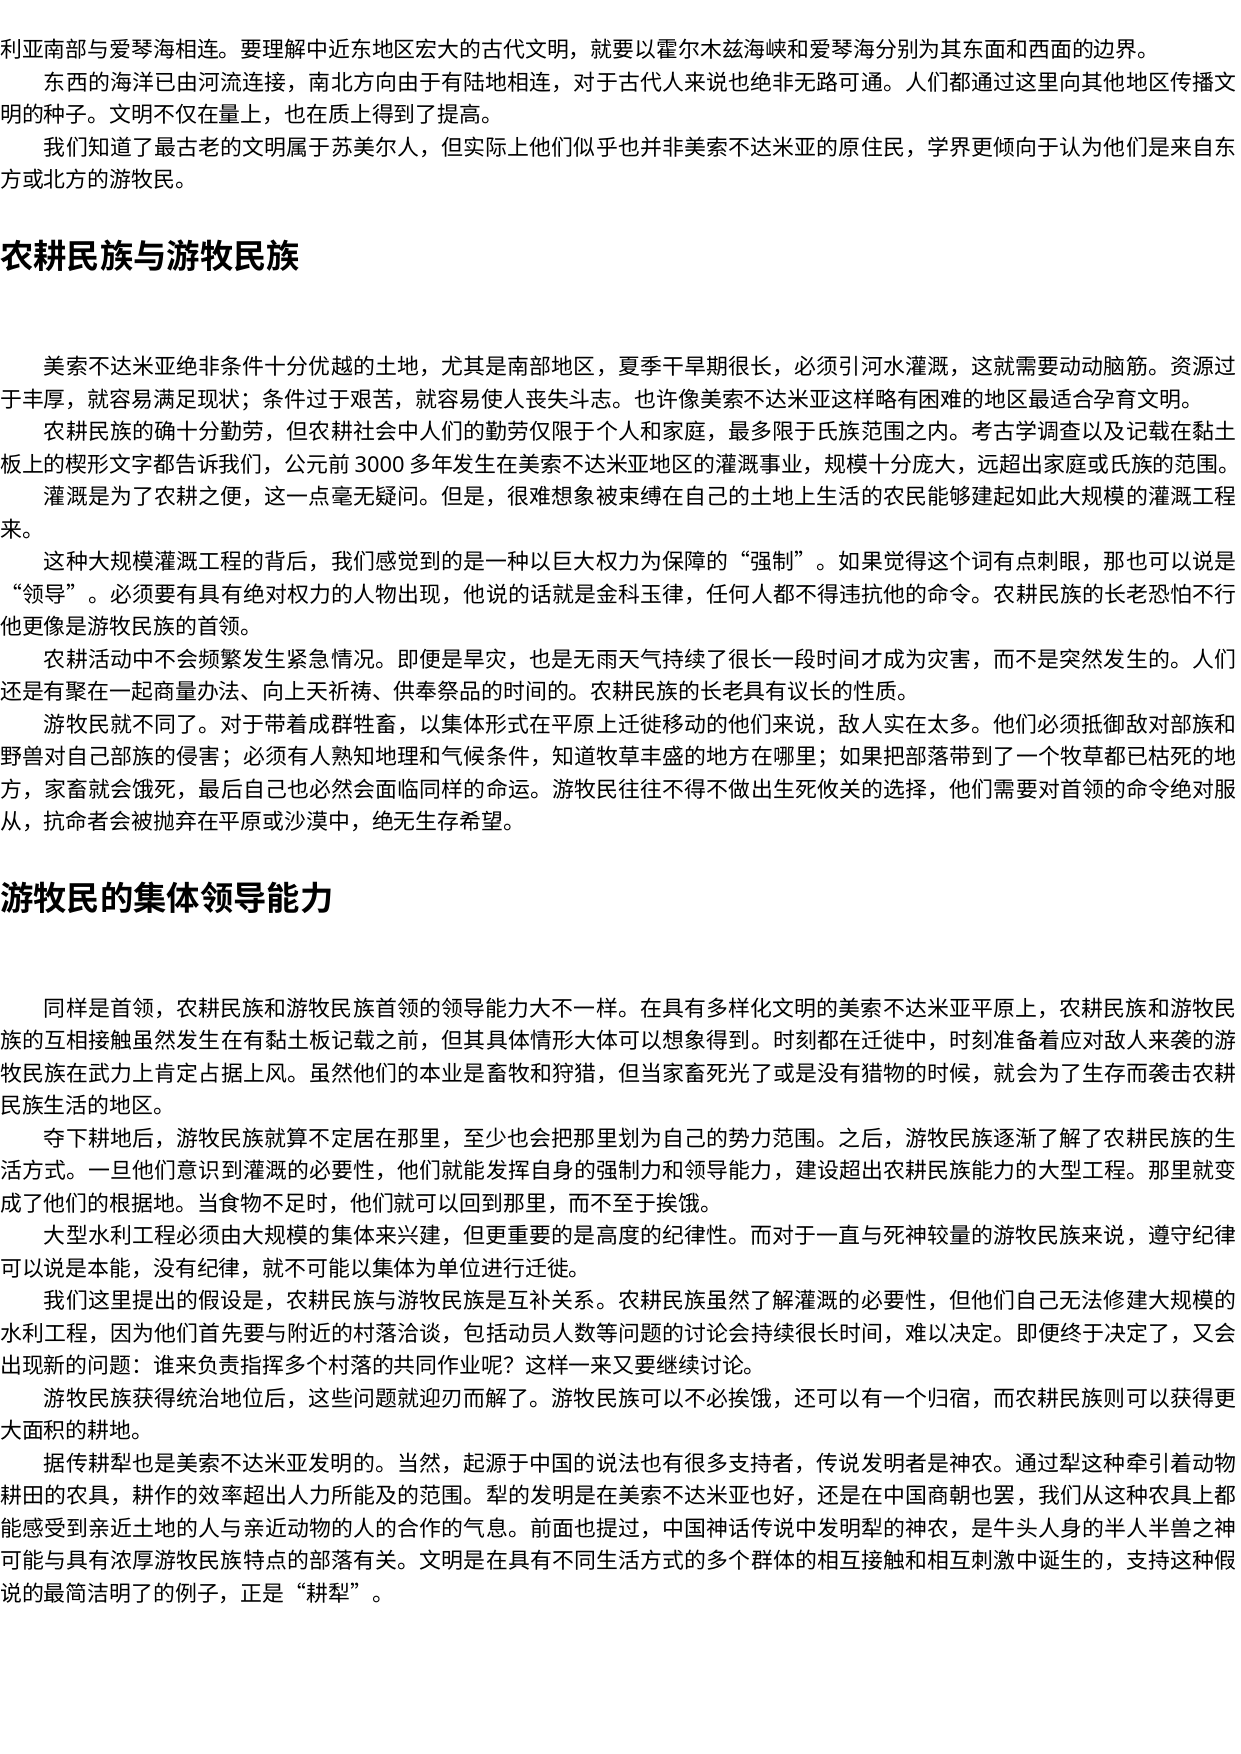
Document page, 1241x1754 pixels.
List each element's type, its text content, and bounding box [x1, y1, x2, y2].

text 我们这里提出的假设是，农耕民族与游牧民族是互补关系。农耕民族虽然了解灌溉的必要性，但他们自己无法修建大规模的水利工程，因为他们首先要与附近的村落洽谈，包括动员人数等问题的讨论会持续很长时间，难以决定。即便终于决定了，又会出现新的问题：谁来负责指挥多个村落的共同作业呢？这样一来又要继续讨论。 [0, 1283, 1240, 1381]
text 农耕民族的确十分勤劳，但农耕社会中人们的勤劳仅限于个人和家庭，最多限于氏族范围之内。考古学调查以及记载在黏土板上的楔形文字都告诉我们，公元前3000多年发生在美索不达米亚地区的灌溉事业，规模十分庞大，远超出家庭或氏族的范围。 [0, 414, 1240, 479]
text 我们知道了最古老的文明属于苏美尔人，但实际上他们似乎也并非美索不达米亚的原住民，学界更倾向于认为他们是来自东方或北方的游牧民。 [0, 129, 1240, 194]
text 农耕活动中不会频繁发生紧急情况。即便是旱灾，也是无雨天气持续了很长一段时间才成为灾害，而不是突然发生的。人们还是有聚在一起商量办法、向上天祈祷、供奉祭品的时间的。农耕民族的长老具有议长的性质。 [0, 641, 1240, 706]
subtitle 农耕民族与游牧民族 [0, 222, 1240, 287]
text 灌溉是为了农耕之便，这一点毫无疑问。但是，很难想象被束缚在自己的土地上生活的农民能够建起如此大规模的灌溉工程来。 [0, 479, 1240, 544]
text 同样是首领，农耕民族和游牧民族首领的领导能力大不一样。在具有多样化文明的美索不达米亚平原上，农耕民族和游牧民族的互相接触虽然发生在有黏土板记载之前，但其具体情形大体可以想象得到。时刻都在迁徙中，时刻准备着应对敌人来袭的游牧民族在武力上肯定占据上风。虽然他们的本业是畜牧和狩猎，但当家畜死光了或是没有猎物的时候，就会为了生存而袭击农耕民族生活的地区。 [0, 991, 1240, 1121]
text 东西的海洋已由河流连接，南北方向由于有陆地相连，对于古代人来说也绝非无路可通。人们都通过这里向其他地区传播文明的种子。文明不仅在量上，也在质上得到了提高。 [0, 64, 1240, 129]
text 游牧民就不同了。对于带着成群牲畜，以集体形式在平原上迁徙移动的他们来说，敌人实在太多。他们必须抵御敌对部族和野兽对自己部族的侵害；必须有人熟知地理和气候条件，知道牧草丰盛的地方在哪里；如果把部落带到了一个牧草都已枯死的地方，家畜就会饿死，最后自己也必然会面临同样的命运。游牧民往往不得不做出生死攸关的选择，他们需要对首领的命令绝对服从，抗命者会被抛弃在平原或沙漠中，绝无生存希望。 [0, 706, 1240, 836]
text 夺下耕地后，游牧民族就算不定居在那里，至少也会把那里划为自己的势力范围。之后，游牧民族逐渐了解了农耕民族的生活方式。一旦他们意识到灌溉的必要性，他们就能发挥自身的强制力和领导能力，建设超出农耕民族能力的大型工程。那里就变成了他们的根据地。当食物不足时，他们就可以回到那里，而不至于挨饿。 [0, 1121, 1240, 1218]
subtitle 游牧民的集体领导能力 [0, 863, 1240, 928]
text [0, 32, 1240, 64]
text 游牧民族获得统治地位后，这些问题就迎刃而解了。游牧民族可以不必挨饿，还可以有一个归宿，而农耕民族则可以获得更大面积的耕地。 [0, 1381, 1240, 1446]
text 据传耕犁也是美索不达米亚发明的。当然，起源于中国的说法也有很多支持者，传说发明者是神农。通过犁这种牵引着动物耕田的农具，耕作的效率超出人力所能及的范围。犁的发明是在美索不达米亚也好，还是在中国商朝也罢，我们从这种农具上都能感受到亲近土地的人与亲近动物的人的合作的气息。前面也提过，中国神话传说中发明犁的神农，是牛头人身的半人半兽之神，可能与具有浓厚游牧民族特点的部落有关。文明是在具有不同生活方式的多个群体的相互接触和相互刺激中诞生的，支持这种假说的最简洁明了的例子，正是“耕犁”。 [0, 1446, 1240, 1608]
text 大型水利工程必须由大规模的集体来兴建，但更重要的是高度的纪律性。而对于一直与死神较量的游牧民族来说，遵守纪律可以说是本能，没有纪律，就不可能以集体为单位进行迁徙。 [0, 1218, 1240, 1283]
text 美索不达米亚绝非条件十分优越的土地，尤其是南部地区，夏季干旱期很长，必须引河水灌溉，这就需要动动脑筋。资源过于丰厚，就容易满足现状；条件过于艰苦，就容易使人丧失斗志。也许像美索不达米亚这样略有困难的地区最适合孕育文明。 [0, 349, 1240, 414]
text 这种大规模灌溉工程的背后，我们感觉到的是一种以巨大权力为保障的“强制”。如果觉得这个词有点刺眼，那也可以说是“领导”。必须要有具有绝对权力的人物出现，他说的话就是金科玉律，任何人都不得违抗他的命令。农耕民族的长老恐怕不行，他更像是游牧民族的首领。 [0, 544, 1240, 641]
